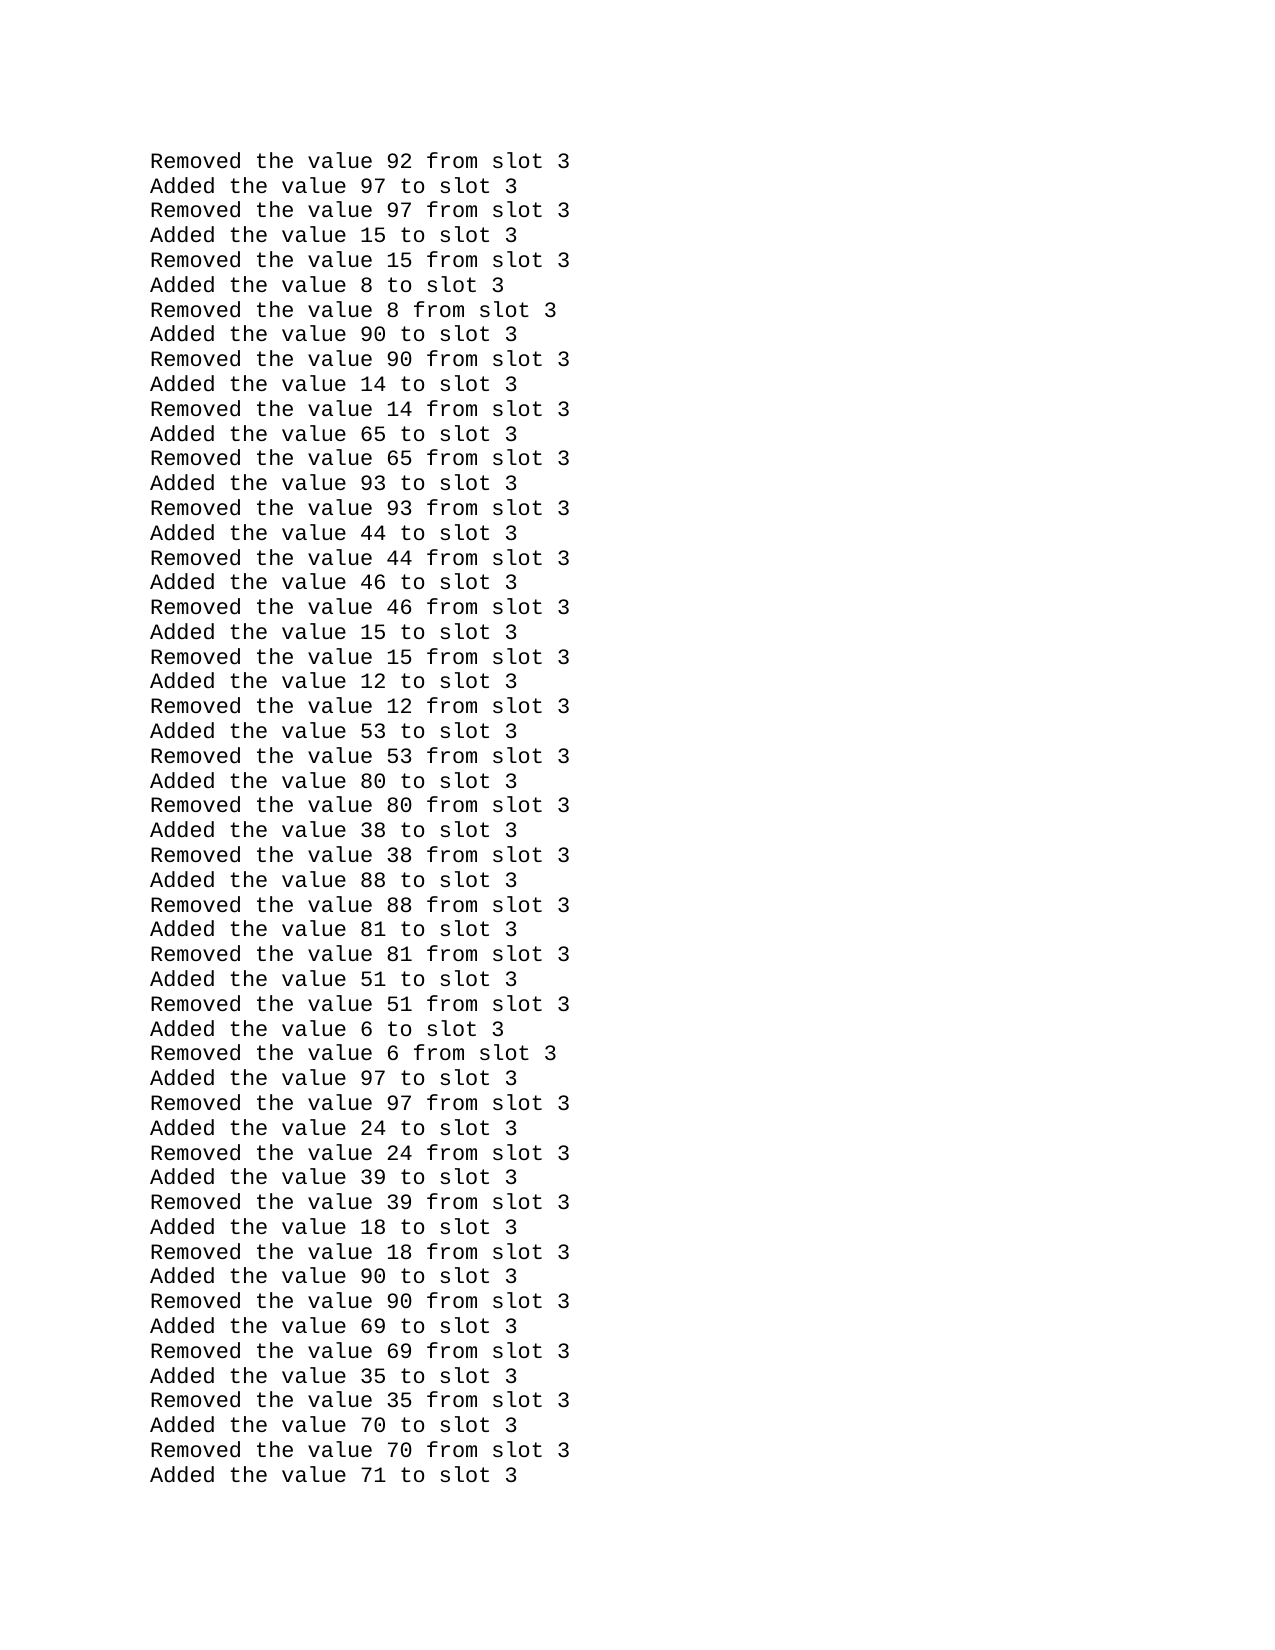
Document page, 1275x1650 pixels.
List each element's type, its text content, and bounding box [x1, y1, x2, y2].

text Removed the value 14 from slot 3 [150, 398, 1125, 423]
text Added the value 51 to slot 3 [150, 968, 1125, 993]
text Added the value 15 to slot 3 [150, 224, 1125, 249]
text Removed the value 24 from slot 3 [150, 1142, 1125, 1166]
text Removed the value 70 from slot 3 [150, 1439, 1125, 1464]
text Removed the value 97 from slot 3 [150, 199, 1125, 224]
text Removed the value 90 from slot 3 [150, 348, 1125, 373]
text Removed the value 81 from slot 3 [150, 943, 1125, 968]
text Removed the value 65 from slot 3 [150, 447, 1125, 472]
text Added the value 8 to slot 3 [150, 274, 1125, 299]
text Removed the value 93 from slot 3 [150, 497, 1125, 522]
text Added the value 18 to slot 3 [150, 1216, 1125, 1241]
text Added the value 88 to slot 3 [150, 869, 1125, 894]
text Removed the value 90 from slot 3 [150, 1290, 1125, 1315]
text Added the value 53 to slot 3 [150, 720, 1125, 745]
text Added the value 69 to slot 3 [150, 1315, 1125, 1340]
text Removed the value 53 from slot 3 [150, 745, 1125, 770]
text Added the value 24 to slot 3 [150, 1117, 1125, 1142]
text Removed the value 18 from slot 3 [150, 1241, 1125, 1266]
text Removed the value 8 from slot 3 [150, 299, 1125, 323]
text Added the value 44 to slot 3 [150, 522, 1125, 547]
text Removed the value 38 from slot 3 [150, 844, 1125, 869]
text Added the value 80 to slot 3 [150, 770, 1125, 794]
text Added the value 35 to slot 3 [150, 1365, 1125, 1389]
text Added the value 70 to slot 3 [150, 1414, 1125, 1439]
text Added the value 15 to slot 3 [150, 621, 1125, 646]
text Added the value 93 to slot 3 [150, 472, 1125, 497]
text Removed the value 46 from slot 3 [150, 596, 1125, 621]
text Added the value 90 to slot 3 [150, 323, 1125, 348]
text Removed the value 69 from slot 3 [150, 1340, 1125, 1365]
text Added the value 71 to slot 3 [150, 1464, 1125, 1489]
text Removed the value 6 from slot 3 [150, 1042, 1125, 1067]
text Removed the value 44 from slot 3 [150, 547, 1125, 571]
text Added the value 38 to slot 3 [150, 819, 1125, 844]
text Added the value 14 to slot 3 [150, 373, 1125, 398]
text Removed the value 51 from slot 3 [150, 993, 1125, 1018]
text Removed the value 15 from slot 3 [150, 249, 1125, 274]
text Removed the value 92 from slot 3 [150, 150, 1125, 175]
text Removed the value 15 from slot 3 [150, 646, 1125, 671]
text Removed the value 39 from slot 3 [150, 1191, 1125, 1216]
text Removed the value 97 from slot 3 [150, 1092, 1125, 1117]
text Added the value 65 to slot 3 [150, 423, 1125, 447]
text Added the value 6 to slot 3 [150, 1018, 1125, 1042]
text Removed the value 80 from slot 3 [150, 794, 1125, 819]
text Added the value 46 to slot 3 [150, 571, 1125, 596]
text Removed the value 88 from slot 3 [150, 894, 1125, 918]
text Removed the value 12 from slot 3 [150, 695, 1125, 720]
text Added the value 39 to slot 3 [150, 1166, 1125, 1191]
text Added the value 90 to slot 3 [150, 1266, 1125, 1290]
text Removed the value 35 from slot 3 [150, 1389, 1125, 1414]
text Added the value 97 to slot 3 [150, 175, 1125, 199]
text Added the value 12 to slot 3 [150, 671, 1125, 695]
text Added the value 97 to slot 3 [150, 1067, 1125, 1092]
text Added the value 81 to slot 3 [150, 918, 1125, 943]
